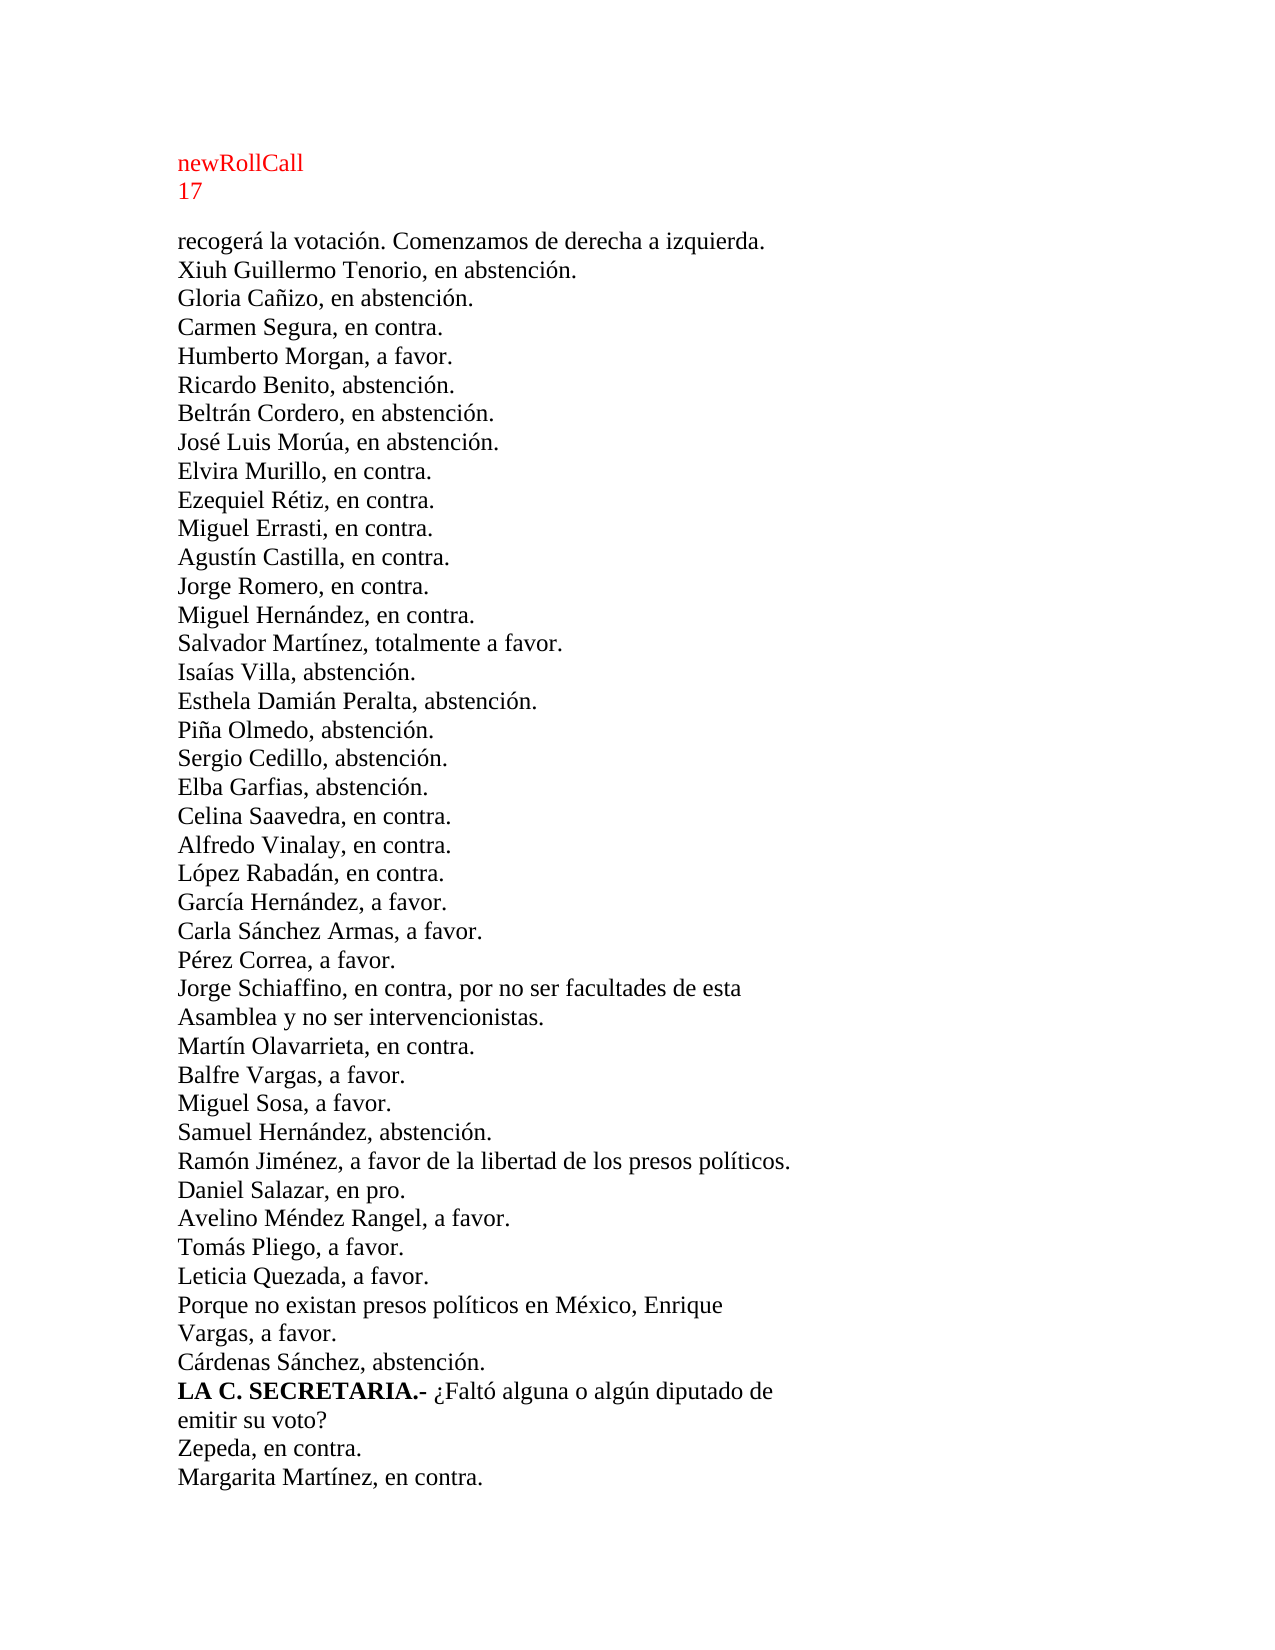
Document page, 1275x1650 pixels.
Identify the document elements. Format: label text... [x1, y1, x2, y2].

text García Hernández, a favor. [177, 887, 1098, 916]
text emitir su voto? [177, 1405, 1098, 1433]
text Zepeda, en contra. [177, 1433, 1098, 1462]
text Isaías Villa, abstención. [177, 657, 1098, 686]
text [177, 1376, 1098, 1405]
text Miguel Errasti, en contra. [177, 513, 1098, 542]
text Gloria Cañizo, en abstención. [177, 283, 1098, 312]
text Ramón Jiménez, a favor de la libertad de los presos políticos. [177, 1146, 1098, 1175]
text Jorge Romero, en contra. [177, 571, 1098, 600]
text Elba Garfias, abstención. [177, 772, 1098, 801]
text Samuel Hernández, abstención. [177, 1117, 1098, 1146]
text Leticia Quezada, a favor. [177, 1261, 1098, 1290]
text recogerá la votación. Comenzamos de derecha a izquierda. [177, 226, 1098, 255]
text Jorge Schiaffino, en contra, por no ser facultades de esta [177, 973, 1098, 1002]
text Ezequiel Rétiz, en contra. [177, 485, 1098, 513]
text Balfre Vargas, a favor. [177, 1060, 1098, 1088]
text Xiuh Guillermo Tenorio, en abstención. [177, 255, 1098, 283]
text Martín Olavarrieta, en contra. [177, 1031, 1098, 1060]
text Beltrán Cordero, en abstención. [177, 398, 1098, 427]
text Miguel Hernández, en contra. [177, 600, 1098, 628]
text Daniel Salazar, en pro. [177, 1175, 1098, 1203]
text Cárdenas Sánchez, abstención. [177, 1347, 1098, 1376]
text Agustín Castilla, en contra. [177, 542, 1098, 571]
text Pérez Correa, a favor. [177, 945, 1098, 973]
text Piña Olmedo, abstención. [177, 715, 1098, 743]
text Tomás Pliego, a favor. [177, 1232, 1098, 1261]
text Vargas, a favor. [177, 1318, 1098, 1347]
text Margarita Martínez, en contra. [177, 1462, 1098, 1491]
text Carmen Segura, en contra. [177, 312, 1098, 341]
text Miguel Sosa, a favor. [177, 1088, 1098, 1117]
text Humberto Morgan, a favor. [177, 341, 1098, 370]
text Asamblea y no ser intervencionistas. [177, 1002, 1098, 1031]
text Elvira Murillo, en contra. [177, 456, 1098, 485]
text Sergio Cedillo, abstención. [177, 743, 1098, 772]
text José Luis Morúa, en abstención. [177, 427, 1098, 456]
text Avelino Méndez Rangel, a favor. [177, 1203, 1098, 1232]
text Salvador Martínez, totalmente a favor. [177, 628, 1098, 657]
text Ricardo Benito, abstención. [177, 370, 1098, 398]
text 17 [177, 176, 1098, 205]
text newRollCall [177, 148, 1098, 176]
text Celina Saavedra, en contra. [177, 801, 1098, 830]
text Alfredo Vinalay, en contra. [177, 830, 1098, 858]
text Porque no existan presos políticos en México, Enrique [177, 1290, 1098, 1318]
text López Rabadán, en contra. [177, 858, 1098, 887]
text Esthela Damián Peralta, abstención. [177, 686, 1098, 715]
text Carla Sánchez Armas, a favor. [177, 916, 1098, 945]
